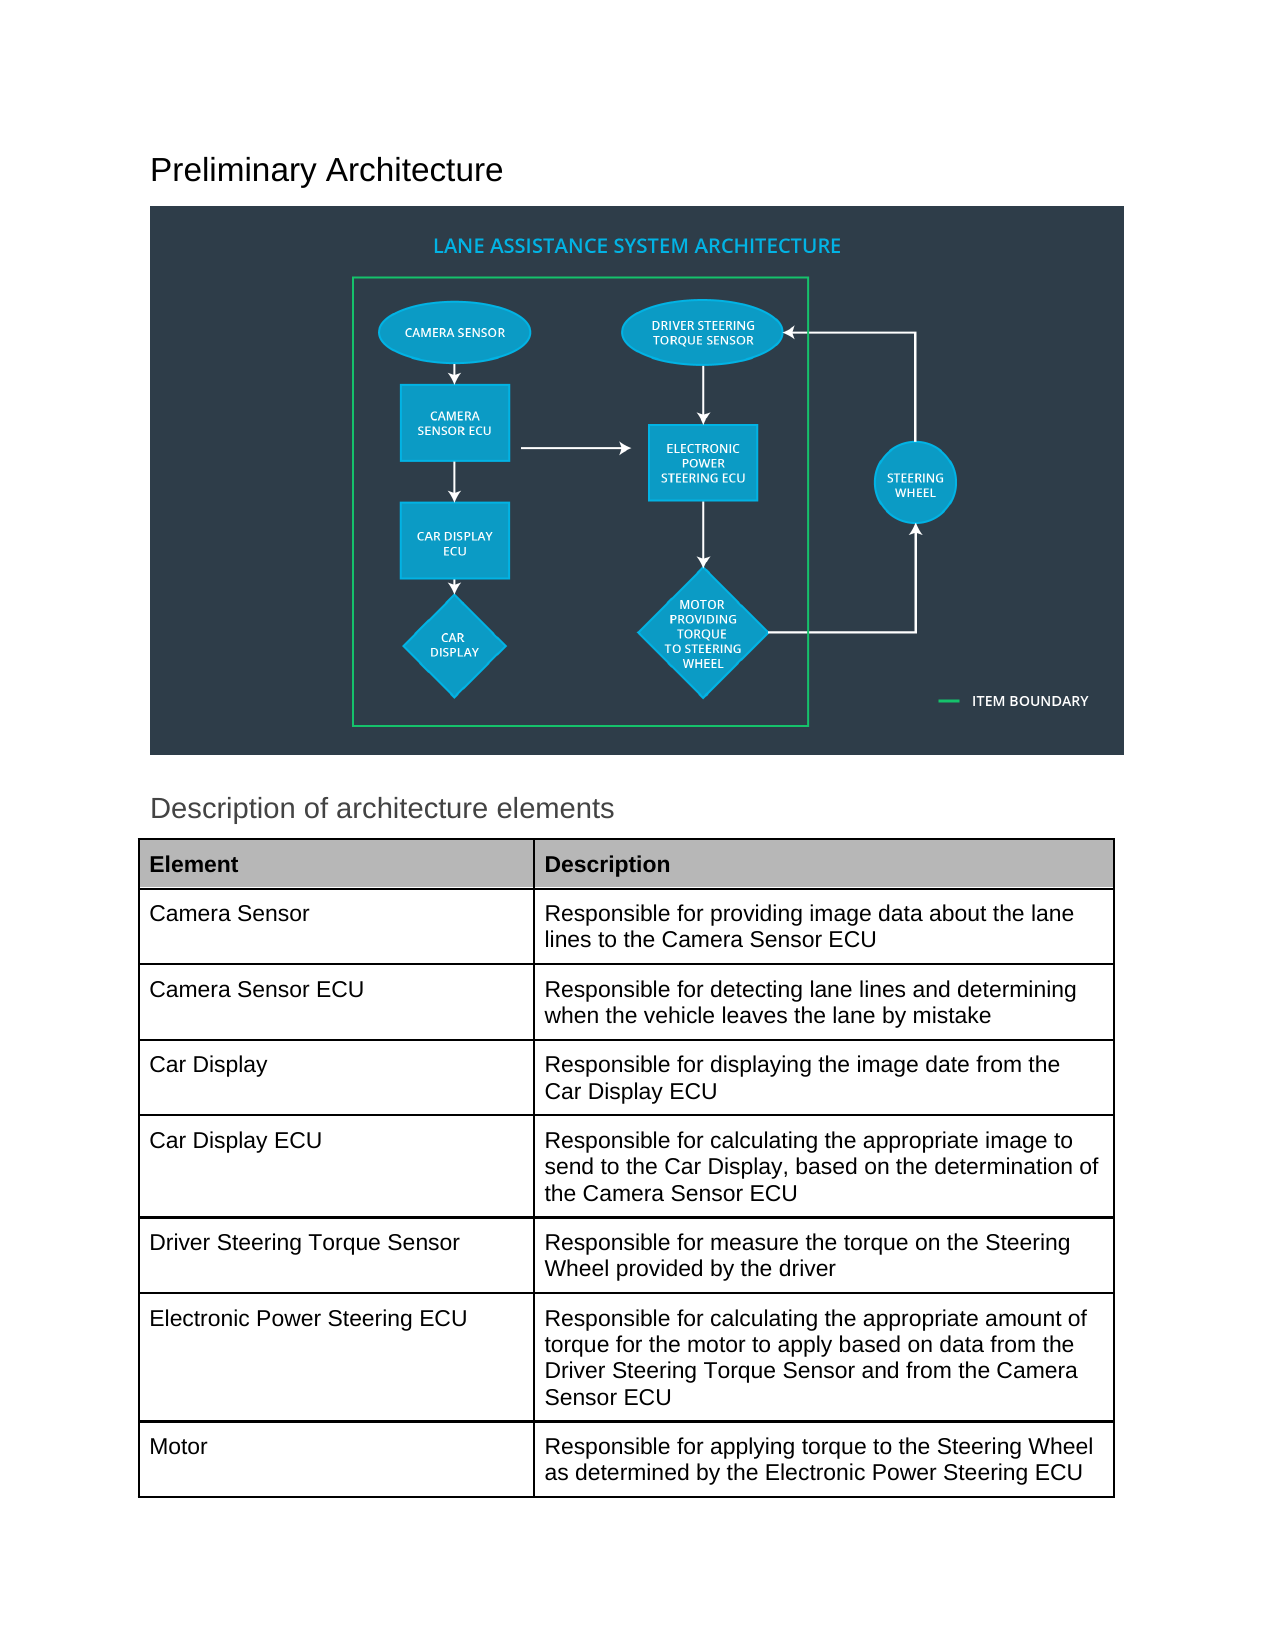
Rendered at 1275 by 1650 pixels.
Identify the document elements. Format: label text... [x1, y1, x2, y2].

table_cell Responsible for providing image data about the lane lines to the Camera Sensor ECU [535, 890, 1113, 963]
table_cell Motor [140, 1423, 533, 1496]
table_header Description [535, 840, 1113, 887]
picture [150, 206, 1124, 755]
subtitle Description of architecture elements [150, 791, 1125, 825]
table_cell Responsible for calculating the appropriate image to send to the Car Display, based on the determination of the Camera Sensor ECU [535, 1116, 1113, 1216]
table_cell Responsible for measure the torque on the Steering Wheel provided by the driver [535, 1219, 1113, 1292]
table_cell Responsible for calculating the appropriate amount of torque for the motor to apply based on data from the Driver Steering Torque Sensor and from the Camera Sensor ECU [535, 1294, 1113, 1420]
table_cell Responsible for detecting lane lines and determining when the vehicle leaves the lane by mistake [535, 965, 1113, 1039]
table_cell Car Display [140, 1041, 533, 1114]
subtitle Preliminary Architecture [150, 150, 1125, 188]
table_cell Camera Sensor ECU [140, 965, 533, 1039]
table_cell Electronic Power Steering ECU [140, 1294, 533, 1420]
table_cell Driver Steering Torque Sensor [140, 1219, 533, 1292]
table_cell Camera Sensor [140, 890, 533, 963]
table_header Element [140, 840, 533, 887]
table_cell Car Display ECU [140, 1116, 533, 1216]
table_cell Responsible for displaying the image date from the Car Display ECU [535, 1041, 1113, 1114]
table_cell Responsible for applying torque to the Steering Wheel as determined by the Electronic Power Steering ECU [535, 1423, 1113, 1496]
